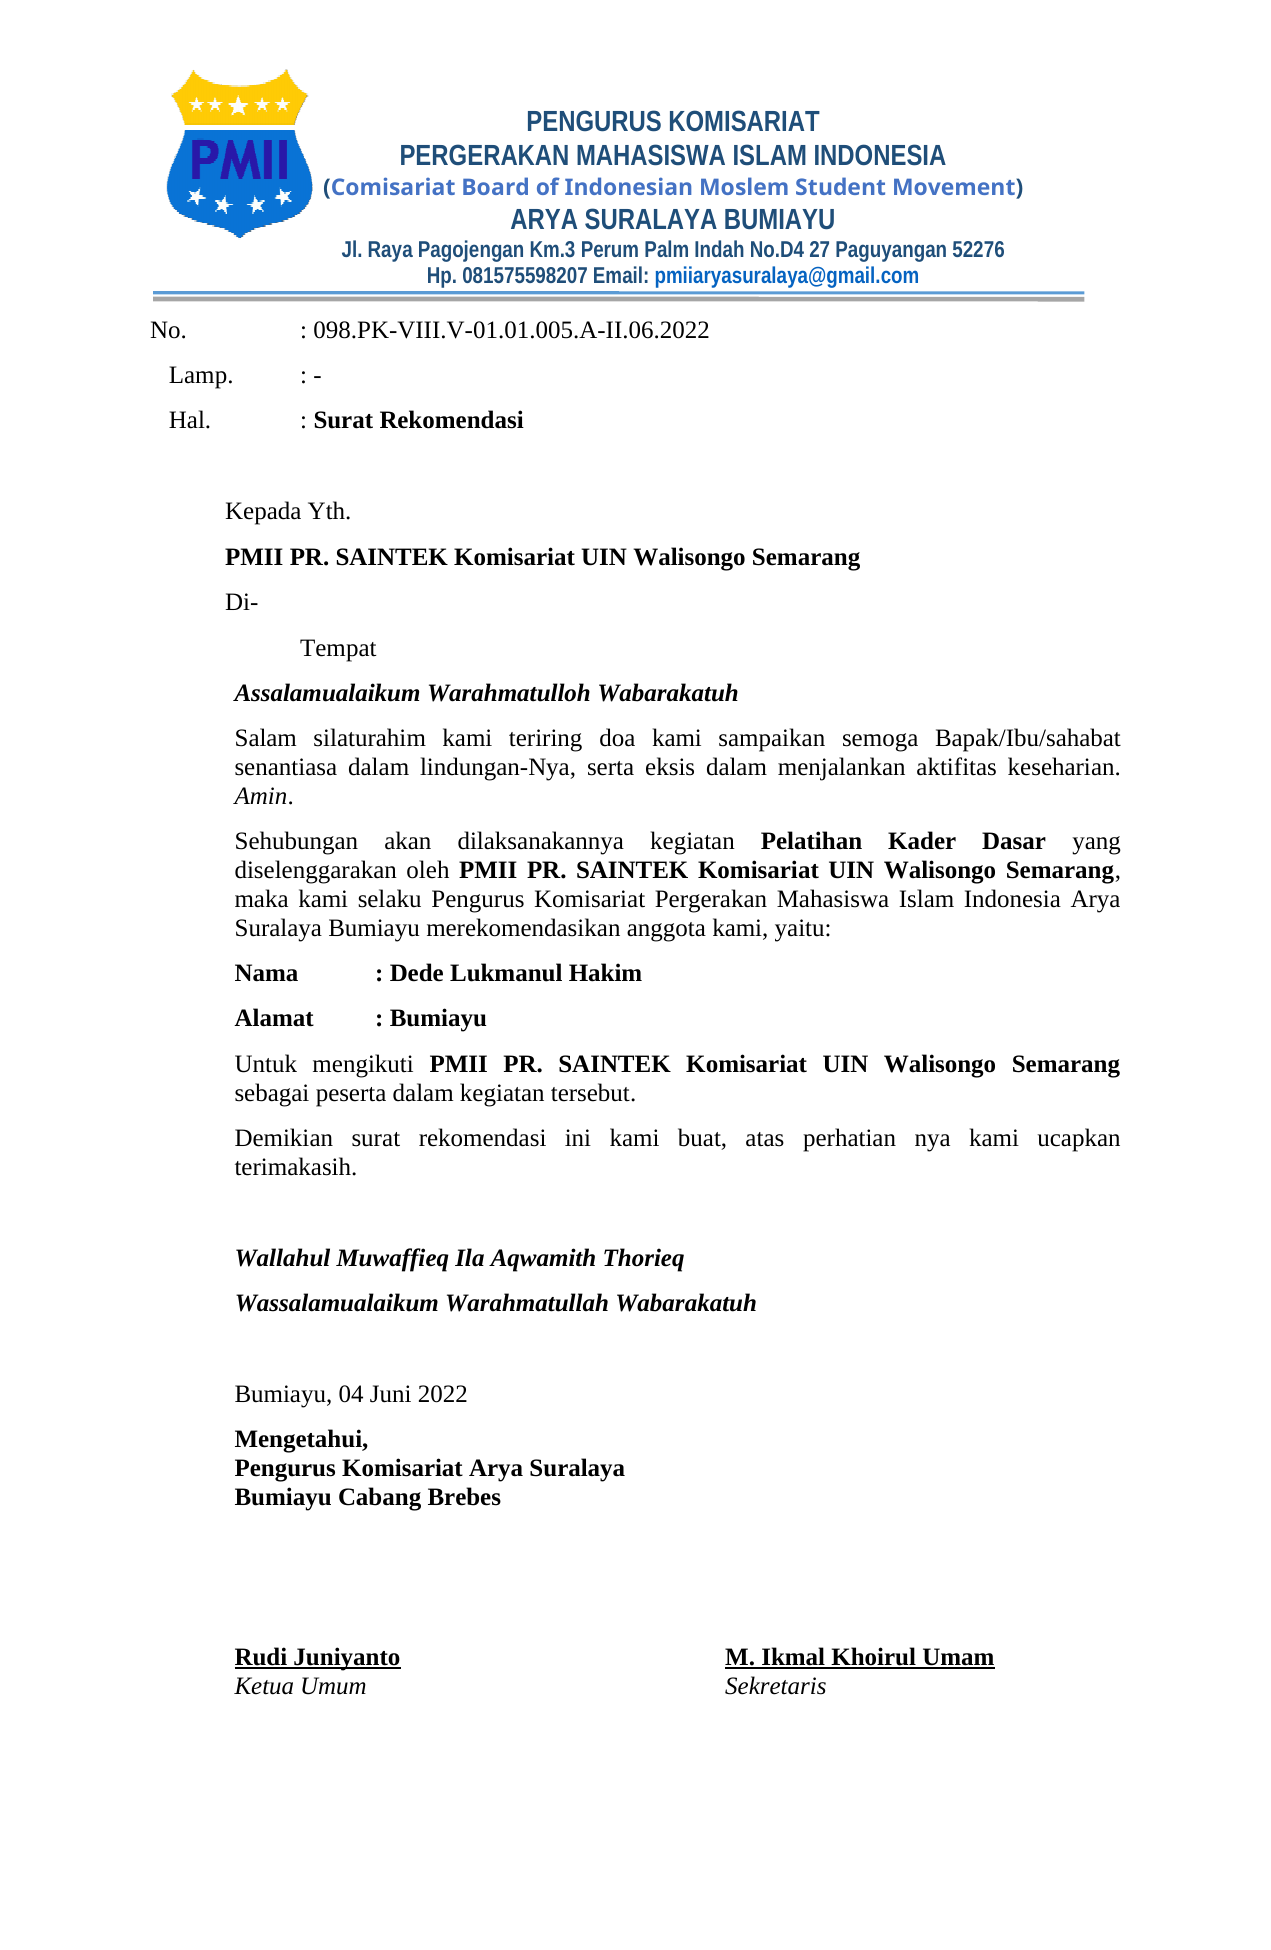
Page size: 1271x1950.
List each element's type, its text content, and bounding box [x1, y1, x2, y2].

text Di- [225, 587, 1121, 616]
text Sehubungan akan dilaksanakannya kegiatan Pelatihan Kader Dasar yang diselenggarakan oleh PMII PR. SAINTEK Komisariat UIN Walisongo Semarang, maka kami selaku Pengurus Komisariat Pergerakan Mahasiswa Islam Indonesia Arya Suralaya Bumiayu merekomendasikan anggota kami, yaitu: [234, 826, 1121, 941]
text Lamp. : - [150, 360, 1121, 389]
text Nama : Dede Lukmanul Hakim [234, 958, 1121, 987]
picture [153, 67, 322, 242]
text PMII PR. SAINTEK Komisariat UIN Walisongo Semarang [225, 542, 1121, 571]
text Bumiayu Cabang Brebes [234, 1482, 1121, 1511]
text Alamat : Bumiayu [234, 1003, 1121, 1032]
text Rudi Juniyanto M. Ikmal Khoirul Umam [234, 1642, 1121, 1671]
text Hal. : Surat Rekomendasi [150, 406, 1121, 434]
text Untuk mengikuti PMII PR. SAINTEK Komisariat UIN Walisongo Semarang sebagai peserta dalam kegiatan tersebut. [234, 1049, 1121, 1106]
text Tempat [150, 633, 1121, 661]
text Salam silaturahim kami teriring doa kami sampaikan semoga Bapak/Ibu/sahabat senantiasa dalam lindungan-Nya, serta eksis dalam menjalankan aktifitas keseharian. Amin. [234, 723, 1121, 810]
text Wassalamualaikum Warahmatullah Wabarakatuh [234, 1288, 1121, 1317]
text Wallahul Muwaffieq Ila Aqwamith Thorieq [234, 1243, 1121, 1271]
text Pengurus Komisariat Arya Suralaya [234, 1453, 1121, 1482]
text Demikian surat rekomendasi ini kami buat, atas perhatian nya kami ucapkan terimakasih. [234, 1123, 1121, 1181]
text Mengetahui, [234, 1424, 1121, 1453]
text No. : 098.PK-VIII.V-01.01.005.A-II.06.2022 [150, 315, 1121, 343]
text Kepada Yth. [150, 496, 1121, 525]
text Assalamualaikum Warahmatulloh Wabarakatuh [150, 678, 1121, 707]
text Ketua Umum Sekretaris [234, 1671, 1121, 1700]
text Bumiayu, 04 Juni 2022 [159, 1379, 1121, 1408]
